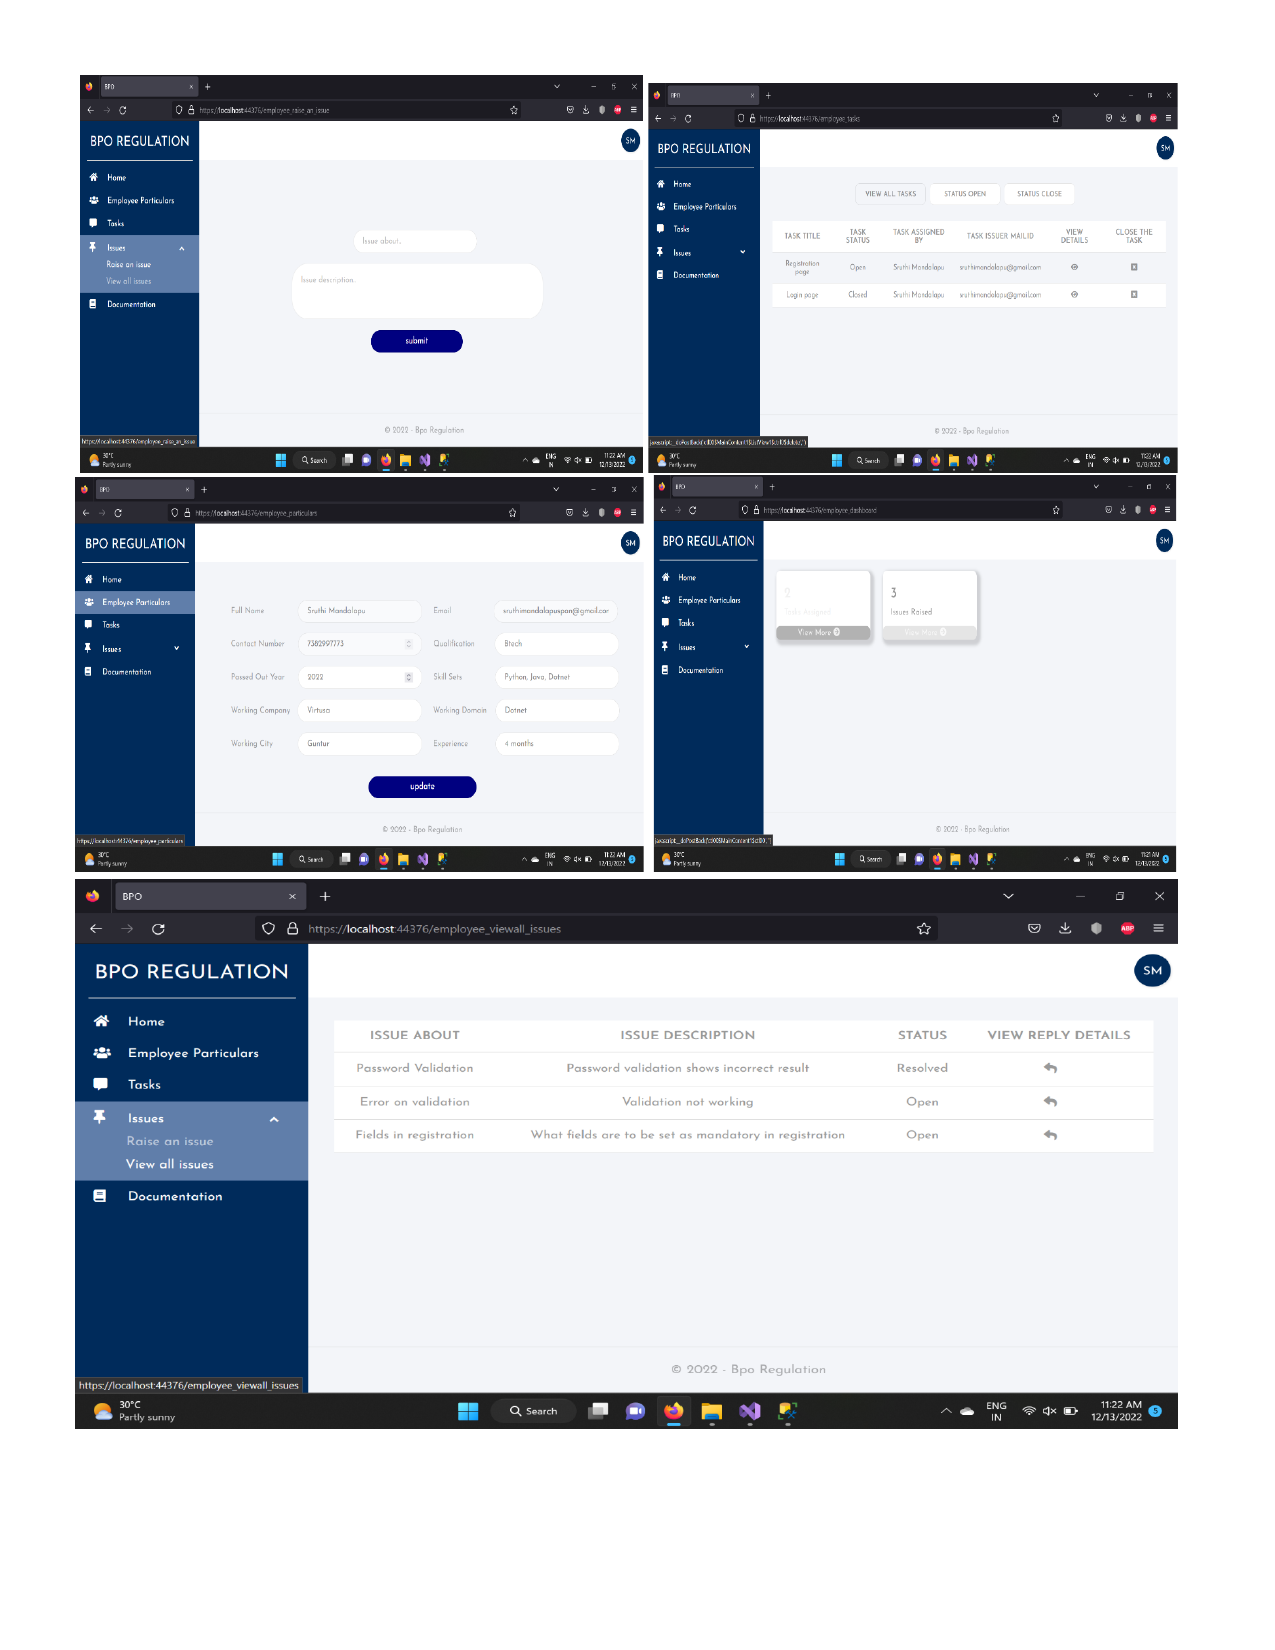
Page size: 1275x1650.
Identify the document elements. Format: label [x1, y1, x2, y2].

picture [648, 83, 1178, 473]
picture [653, 475, 1177, 872]
picture [75, 879, 1178, 1429]
picture [80, 75, 643, 473]
picture [75, 477, 644, 872]
